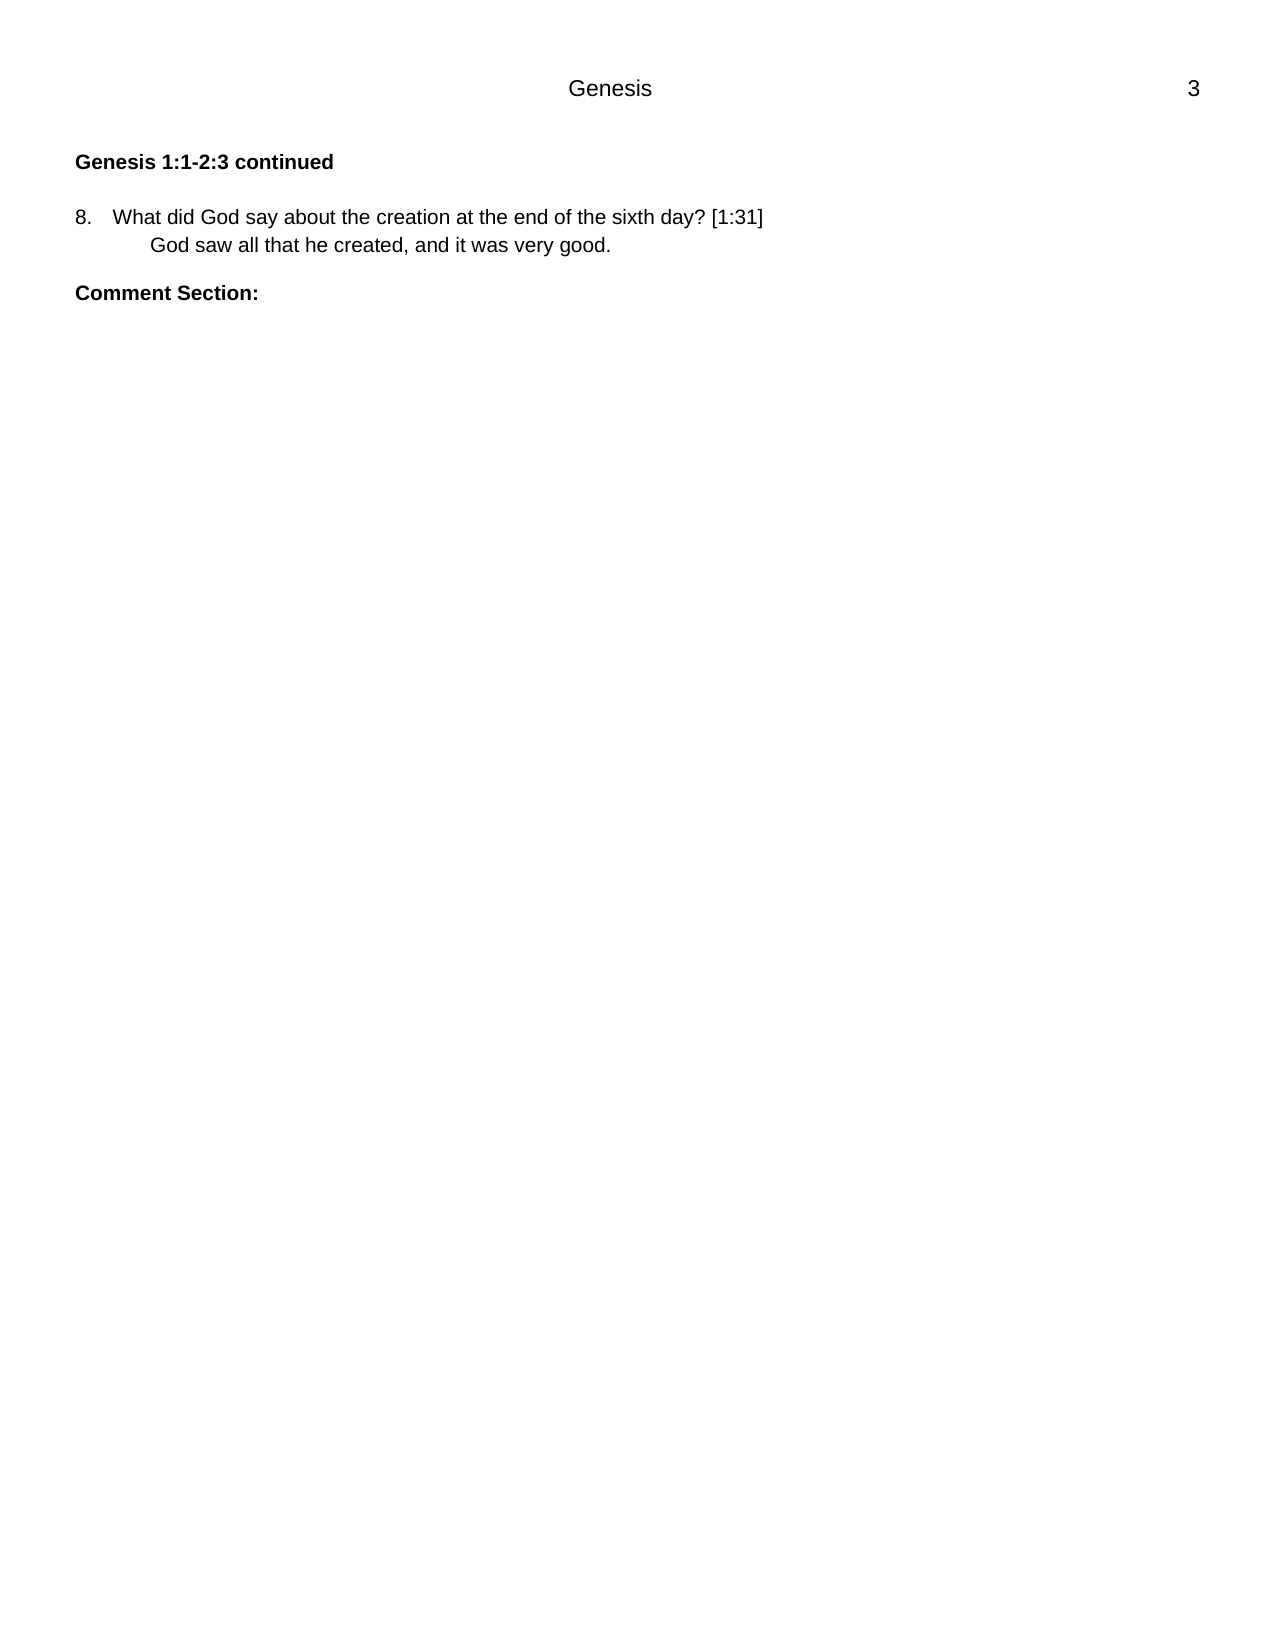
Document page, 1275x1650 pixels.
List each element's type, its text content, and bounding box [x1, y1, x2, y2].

list What did God say about the creation at the end of the sixth day? [1:31] [75, 205, 1200, 229]
text God saw all that he created, and it was very good. [150, 232, 1200, 256]
text Genesis 1:1-2:3 continued [75, 150, 1200, 174]
text Comment Section: [75, 281, 1200, 305]
